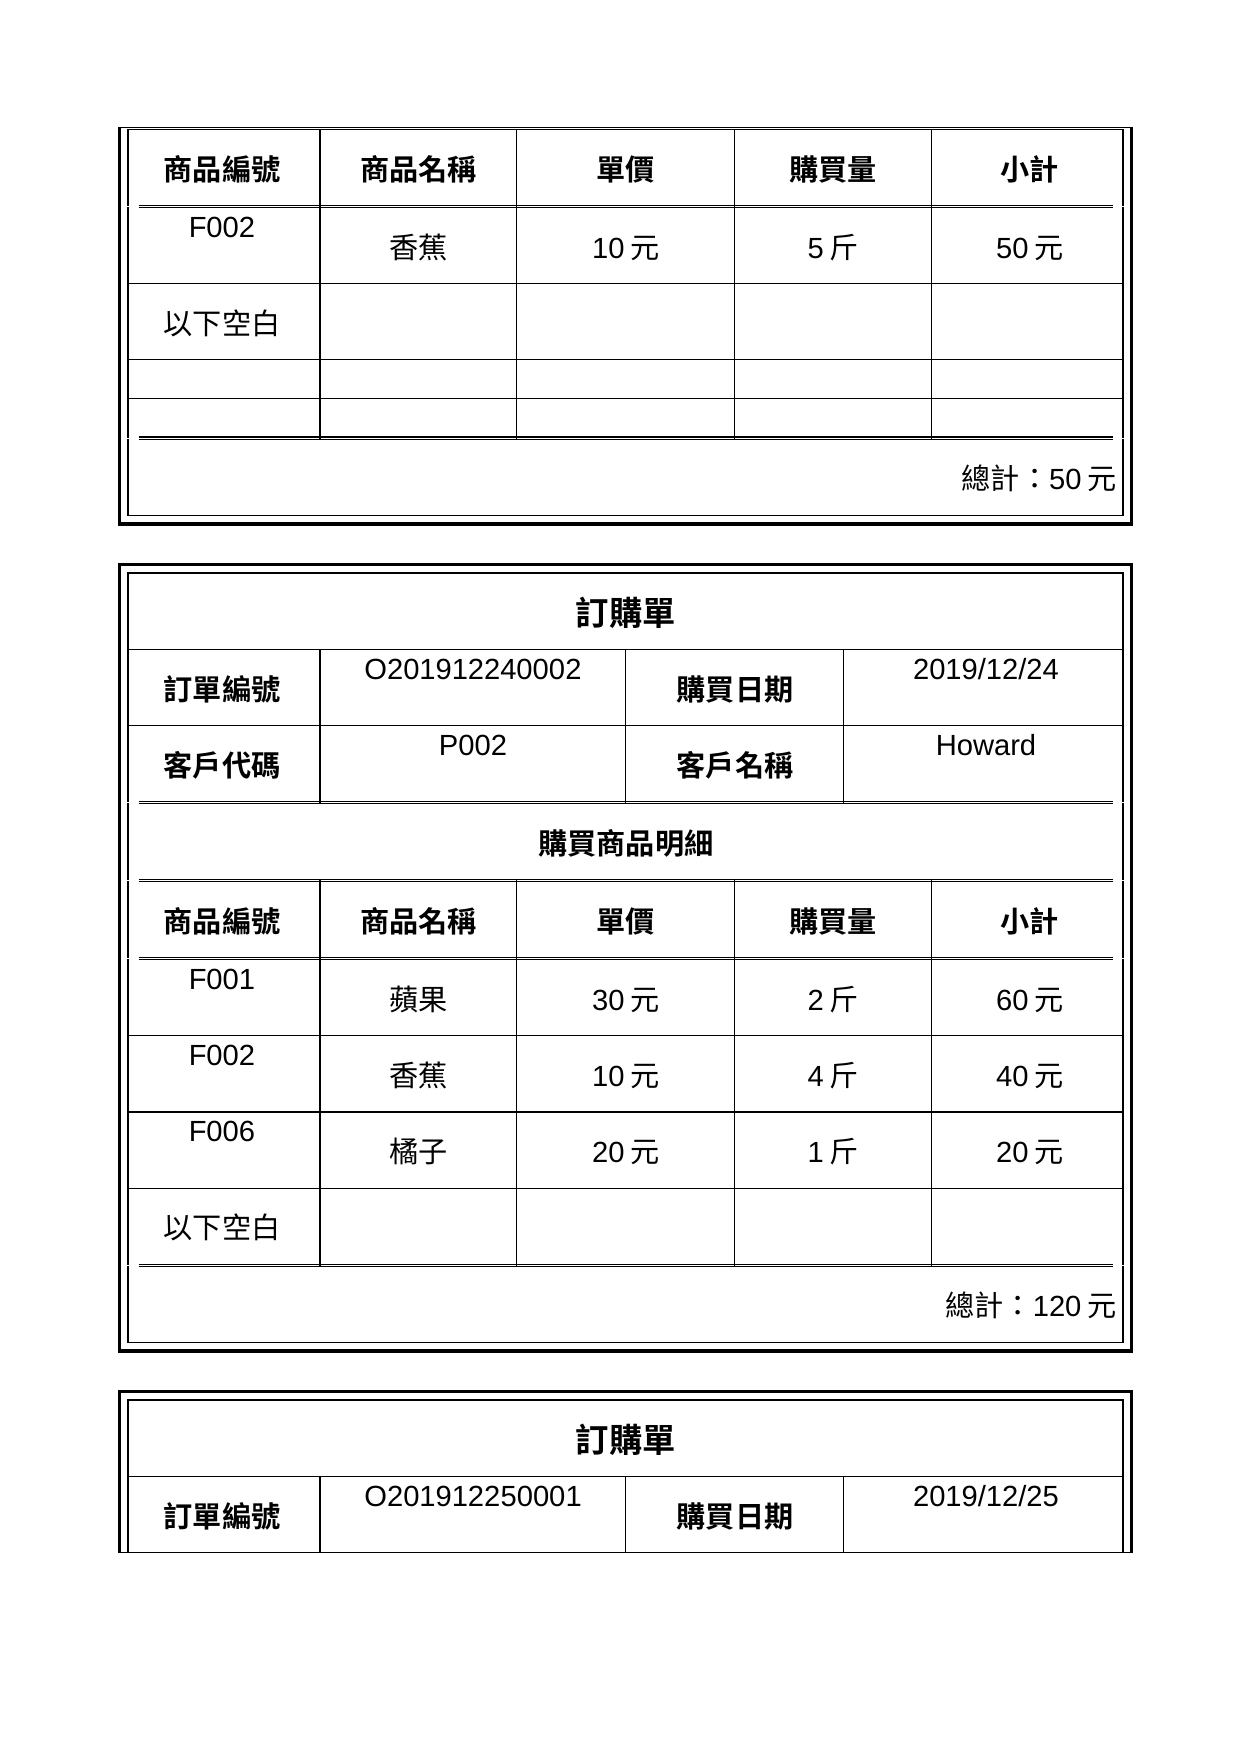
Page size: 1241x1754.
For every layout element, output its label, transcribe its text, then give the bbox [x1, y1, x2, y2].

table_cell 小計 [932, 879, 1127, 957]
table_cell O201912250001 [321, 1477, 625, 1552]
table_cell 2斤 [735, 960, 931, 1035]
table_cell 以下空白 [129, 284, 319, 359]
table_cell P002 [321, 726, 625, 801]
table_cell 1斤 [735, 1113, 931, 1187]
table_cell [932, 360, 1122, 398]
table_cell 商品名稱 [321, 882, 516, 957]
table_cell 客戶名稱 [626, 726, 843, 801]
table_cell 10元 [517, 1036, 734, 1111]
table_cell [129, 399, 319, 436]
table_cell [517, 399, 734, 436]
table_cell 2019/12/24 [844, 650, 1122, 725]
table_cell 30元 [517, 960, 734, 1035]
table_cell 單價 [517, 130, 734, 205]
table_cell 總計：120元 [129, 1264, 1123, 1342]
table_cell 總計：50元 [129, 436, 1123, 514]
table_cell [932, 399, 1122, 436]
table_cell [517, 284, 734, 359]
table_cell 香蕉 [321, 208, 516, 283]
table_cell 40元 [932, 1036, 1122, 1111]
table_cell 購買量 [735, 882, 931, 957]
table_cell [932, 284, 1122, 359]
table_cell 小計 [931, 128, 1127, 205]
table_cell 5斤 [735, 208, 931, 283]
table_cell 購買日期 [626, 650, 843, 725]
table_cell F002 [129, 1036, 319, 1111]
table_cell F006 [129, 1113, 319, 1187]
table_cell F001 [124, 957, 319, 1035]
table_cell 橘子 [321, 1113, 516, 1187]
table_cell 訂單編號 [129, 1477, 319, 1552]
table_cell 商品名稱 [321, 130, 516, 205]
table_cell 20元 [932, 1113, 1122, 1187]
table_cell 20元 [517, 1113, 734, 1187]
table_cell 蘋果 [321, 960, 516, 1035]
table_cell 購買商品明細 [124, 801, 1127, 879]
table_cell [735, 1189, 931, 1263]
table_cell F002 [124, 205, 319, 283]
table_cell 訂單編號 [129, 650, 319, 725]
table_cell 以下空白 [129, 1189, 319, 1263]
table_cell 50元 [932, 205, 1127, 283]
table_cell 購買日期 [626, 1477, 843, 1552]
table_cell 單價 [517, 882, 734, 957]
table_cell [932, 1189, 1122, 1263]
table_cell O201912240002 [321, 650, 625, 725]
table_cell [321, 1189, 516, 1263]
table_cell 2019/12/25 [844, 1477, 1122, 1552]
table_cell 商品編號 [124, 879, 319, 957]
table_cell Howard [844, 726, 1122, 801]
table_cell 購買量 [735, 130, 931, 205]
table_cell [735, 360, 931, 398]
table_cell [321, 360, 516, 398]
table_cell [321, 284, 516, 359]
table_cell [517, 1189, 734, 1263]
table_cell [735, 284, 931, 359]
table_header 訂購單 [124, 1393, 1127, 1476]
table_header 訂購單 [124, 566, 1127, 649]
table_cell 客戶代碼 [129, 726, 319, 801]
table_cell [735, 399, 931, 436]
table_cell [517, 360, 734, 398]
table_cell [321, 399, 516, 436]
table_cell 10元 [517, 208, 734, 283]
table_cell 商品編號 [124, 128, 320, 205]
table_cell 4斤 [735, 1036, 931, 1111]
table_cell 60元 [932, 957, 1127, 1035]
table_cell 香蕉 [321, 1036, 516, 1111]
table_cell [129, 360, 319, 398]
